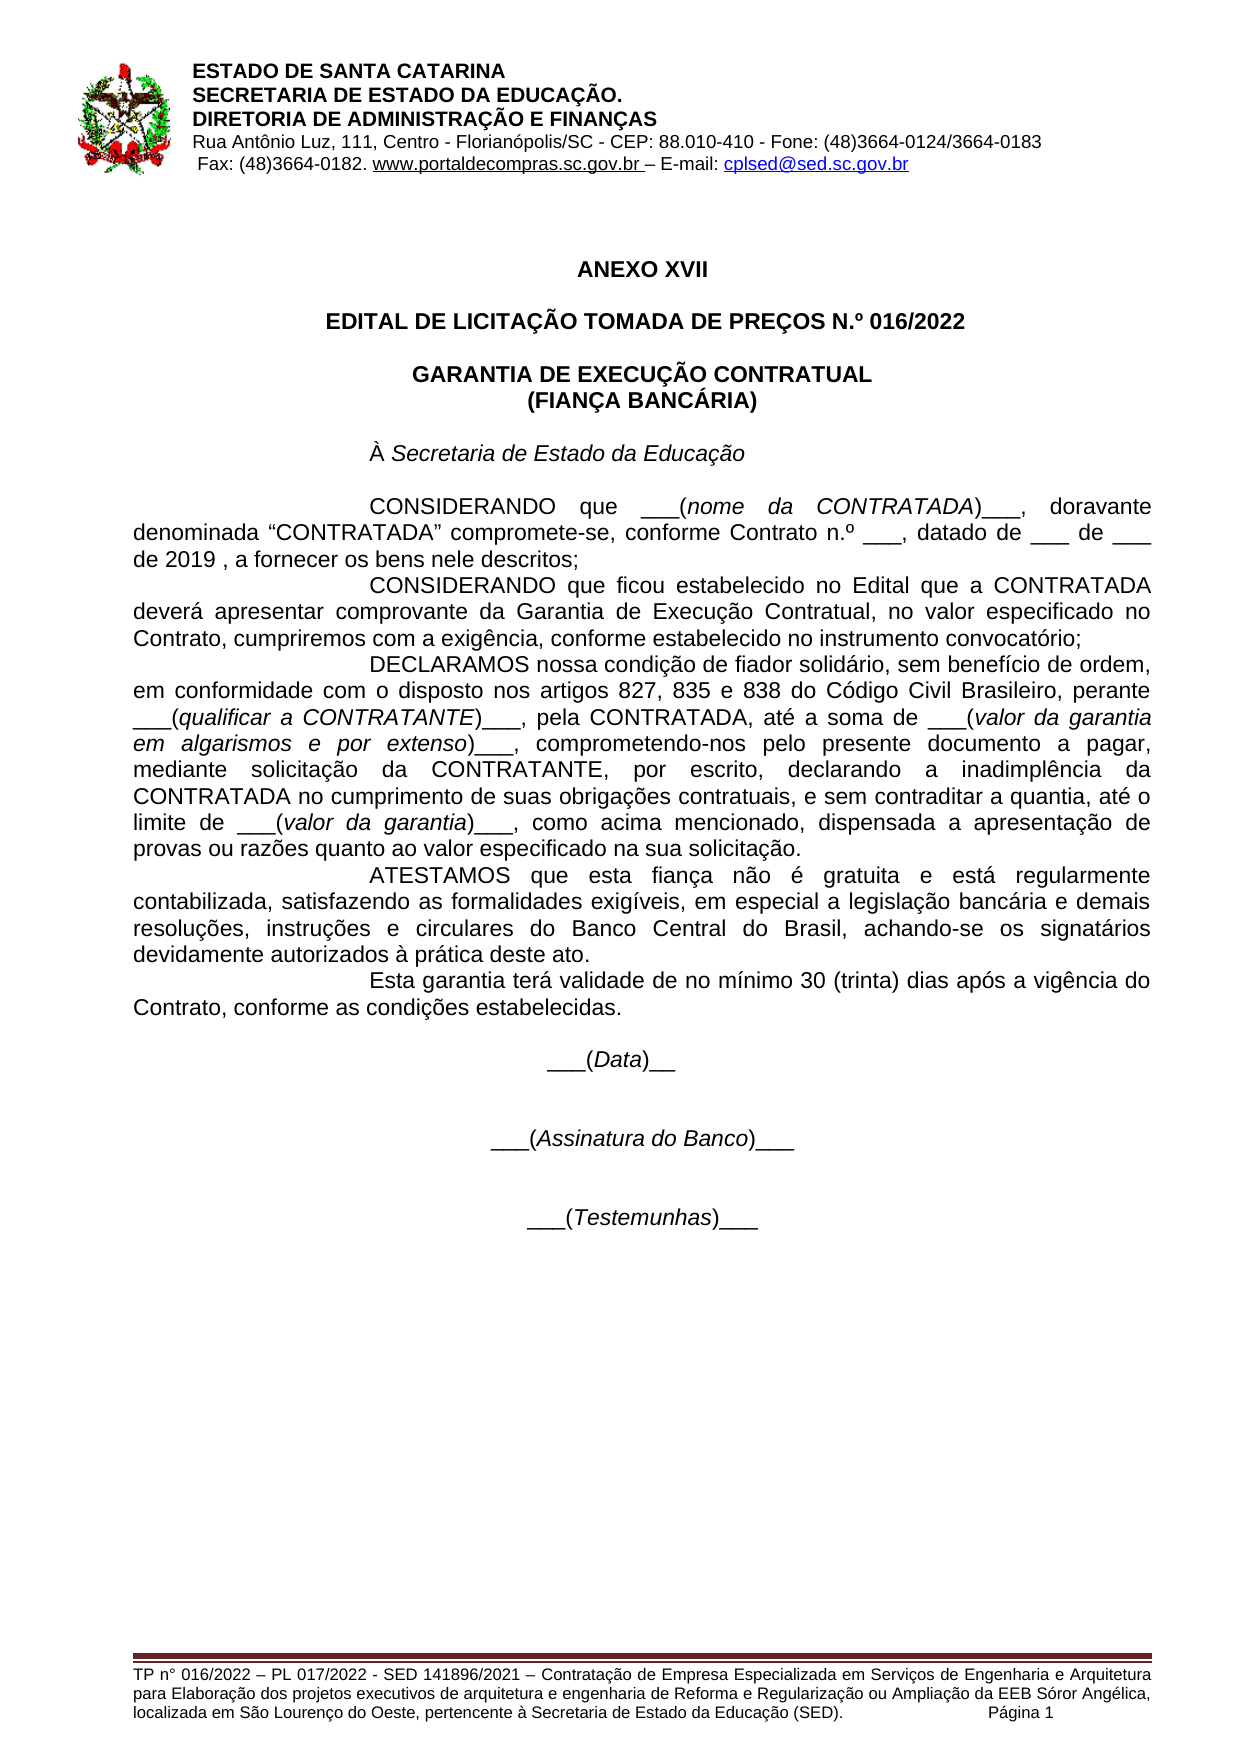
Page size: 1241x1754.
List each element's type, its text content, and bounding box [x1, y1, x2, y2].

text CONSIDERANDO que ___(nome da CONTRATADA)___, doravante denominada “CONTRATADA” compromete-se, conforme Contrato n.º ___, datado de ___ de ___ de 2019 , a fornecer os bens nele descritos; [133, 493, 1152, 572]
text Esta garantia terá validade de no mínimo 30 (trinta) dias após a vigência do Contrato, conforme as condições estabelecidas. [133, 967, 1152, 1020]
subtitle GARANTIA DE EXECUÇÃO CONTRATUAL [133, 361, 1152, 387]
text CONSIDERANDO que ficou estabelecido no Edital que a CONTRATADA deverá apresentar comprovante da Garantia de Execução Contratual, no valor especificado no Contrato, cumpriremos com a exigência, conforme estabelecido no instrumento convocatório; [133, 572, 1152, 651]
text ___(Data)__ [133, 1046, 1152, 1073]
text EDITAL DE LICITAÇÃO TOMADA DE PREÇOS N.º 016/2022 [133, 308, 1152, 335]
text (FIANÇA BANCÁRIA) [133, 387, 1152, 414]
text ___(Testemunhas)___ [133, 1204, 1152, 1231]
text ATESTAMOS que esta fiança não é gratuita e está regularmente contabilizada, satisfazendo as formalidades exigíveis, em especial a legislação bancária e demais resoluções, instruções e circulares do Banco Central do Brasil, achando-se os signatários devidamente autorizados à prática deste ato. [133, 862, 1152, 967]
text ___(Assinatura do Banco)___ [133, 1125, 1152, 1152]
text DECLARAMOS nossa condição de fiador solidário, sem benefício de ordem, em conformidade com o disposto nos artigos 827, 835 e 838 do Código Civil Brasileiro, perante ___(qualificar a CONTRATANTE)___, pela CONTRATADA, até a soma de ___(valor da garantia em algarismos e por extenso)___, comprometendo-nos pelo presente documento a pagar, mediante solicitação da CONTRATANTE, por escrito, declarando a inadimplência da CONTRATADA no cumprimento de suas obrigações contratuais, e sem contraditar a quantia, até o limite de ___(valor da garantia)___, como acima mencionado, dispensada a apresentação de provas ou razões quanto ao valor especificado na sua solicitação. [133, 651, 1152, 862]
picture [65, 60, 181, 185]
subtitle ANEXO XVII [133, 256, 1152, 282]
text À Secretaria de Estado da Educação [133, 440, 1152, 466]
